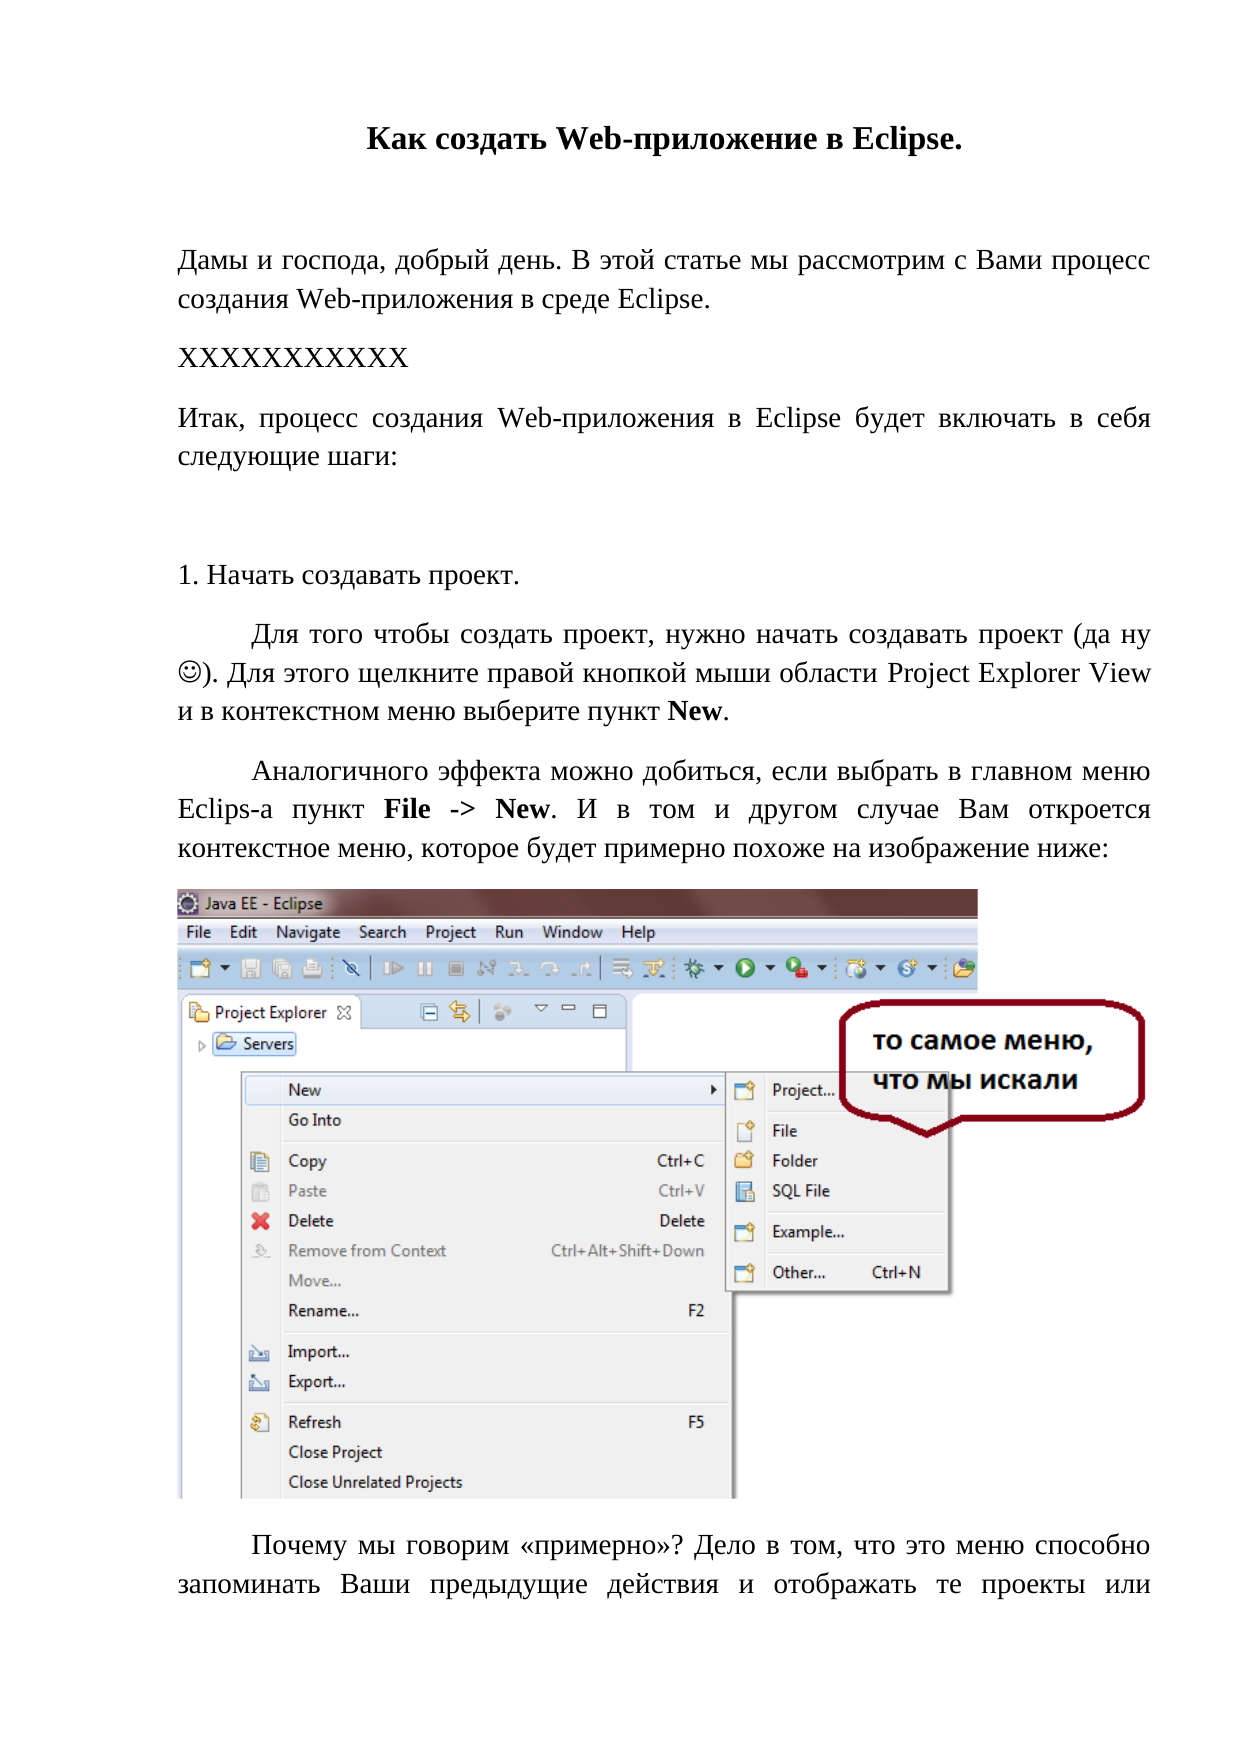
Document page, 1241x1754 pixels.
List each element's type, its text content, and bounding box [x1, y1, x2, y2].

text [177, 1527, 1152, 1599]
text Как создать Web-приложение в Eclipse. [177, 118, 1152, 156]
text Дамы и господа, добрый день. В этой статье мы рассмотрим с Вами процесс создания Web-приложения в среде Eclipse. [177, 242, 1152, 314]
text Для того чтобы создать проект, нужно начать создавать проект (да ну ). Для этого щелкните правой кнопкой мыши области Project Explorer View и в контекстном меню выберите пункт New. [177, 616, 1152, 727]
text 1. Начать создавать проект. [177, 557, 1152, 591]
text XXXXXXXXXXX [177, 340, 1152, 374]
picture [177, 889, 1152, 1503]
text Итак, процесс создания Web-приложения в Eclipse будет включать в себя следующие шаги: [177, 400, 1152, 472]
text Аналогичного эффекта можно добиться, если выбрать в главном меню Eclips-а пункт File -> New. И в том и другом случае Вам откроется контекстное меню, которое будет примерно похоже на изображение ниже: [177, 753, 1152, 863]
